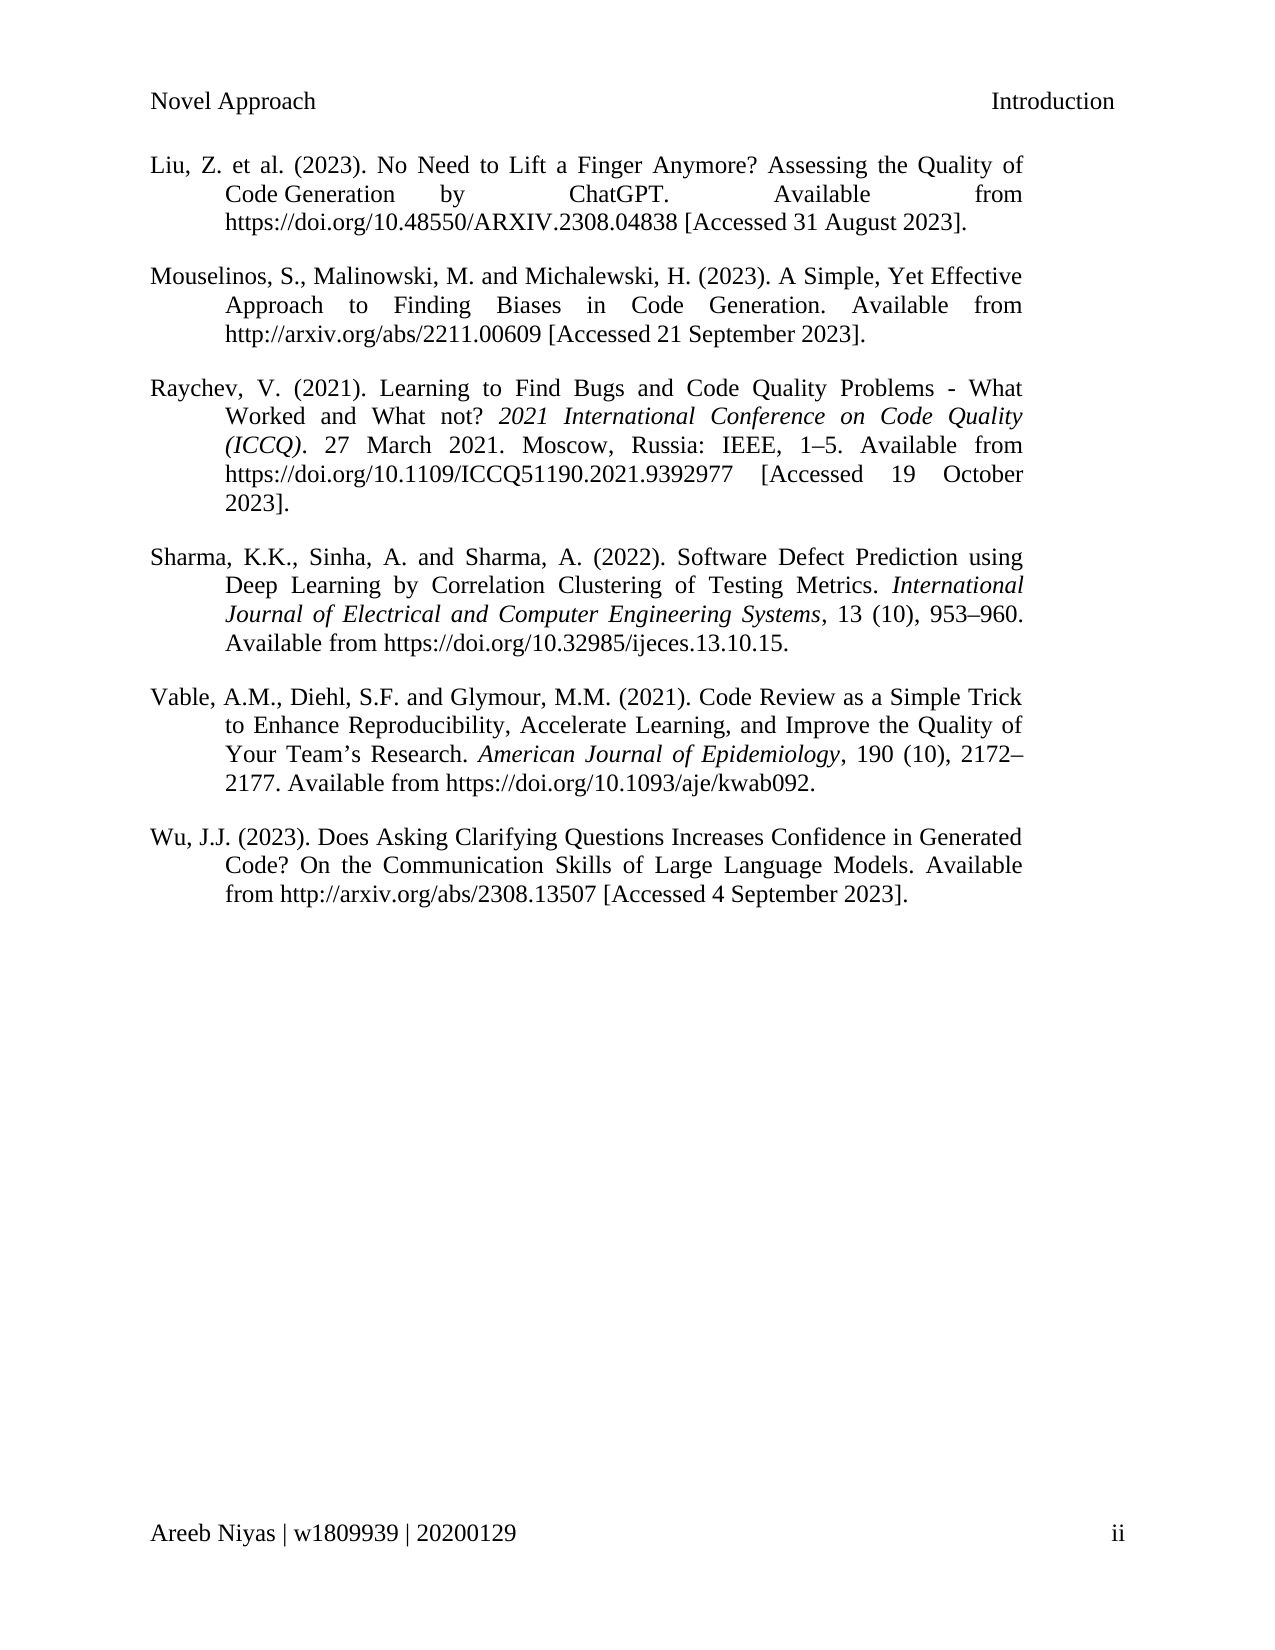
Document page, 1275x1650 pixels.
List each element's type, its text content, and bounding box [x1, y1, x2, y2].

text Mouselinos, S., Malinowski, M. and Michalewski, H. (2023). A Simple, Yet Effective Approach to Finding Biases in Code Generation. Available from http://arxiv.org/abs/2211.00609 [Accessed 21 September 2023]. [150, 261, 1023, 347]
text Wu, J.J. (2023). Does Asking Clarifying Questions Increases Confidence in Generated Code? On the Communication Skills of Large Language Models. Available from http://arxiv.org/abs/2308.13507 [Accessed 4 September 2023]. [150, 822, 1023, 908]
text Sharma, K.K., Sinha, A. and Sharma, A. (2022). Software Defect Prediction using Deep Learning by Correlation Clustering of Testing Metrics. International Journal of Electrical and Computer Engineering Systems, 13 (10), 953–960. Available from https://doi.org/10.32985/ijeces.13.10.15. [150, 542, 1024, 657]
text Liu, Z. et al. (2023). No Need to Lift a Finger Anymore? Assessing the Quality of Code Generation by ChatGPT. Available from https://doi.org/10.48550/ARXIV.2308.04838 [Accessed 31 August 2023]. [150, 150, 1023, 236]
text Vable, A.M., Diehl, S.F. and Glymour, M.M. (2021). Code Review as a Simple Trick to Enhance Reproducibility, Accelerate Learning, and Improve the Quality of Your Team’s Research. American Journal of Epidemiology, 190 (10), 2172– 2177. Available from https://doi.org/10.1093/aje/kwab092. [150, 682, 1023, 797]
text Raychev, V. (2021). Learning to Find Bugs and Code Quality Problems - What Worked and What not? 2021 International Conference on Code Quality (ICCQ). 27 March 2021. Moscow, Russia: IEEE, 1–5. Available from https://doi.org/10.1109/ICCQ51190.2021.9392977 [Accessed 19 October 2023]. [150, 373, 1023, 516]
